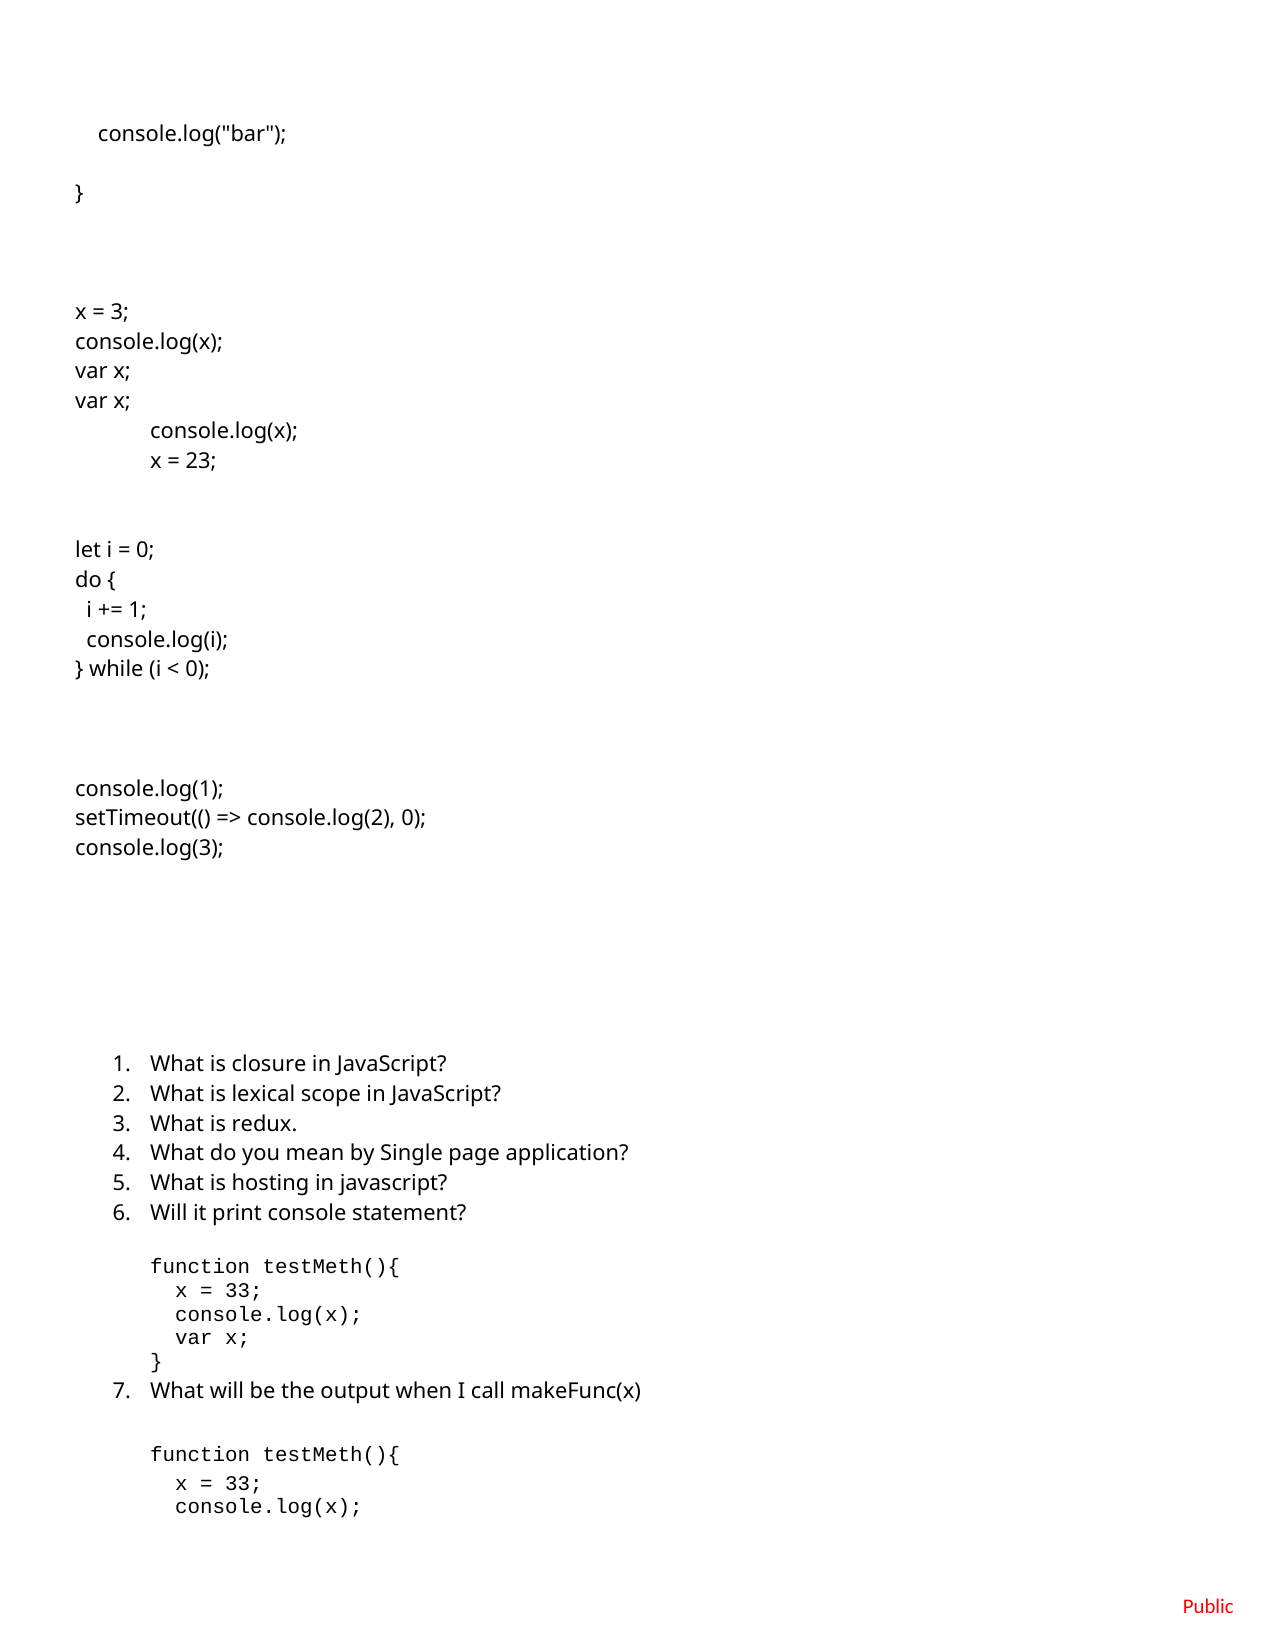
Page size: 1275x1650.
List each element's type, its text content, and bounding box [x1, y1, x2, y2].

text console.log("bar"); [75, 118, 1200, 148]
list What is hosting in javascript? [112, 1167, 1200, 1197]
list Will it print console statement? [112, 1197, 1200, 1227]
text var x; [75, 355, 1200, 385]
list var x; [150, 1327, 1200, 1351]
text console.log(x); [150, 1497, 1200, 1520]
text x = 3; [75, 296, 1200, 326]
text x = 23; [75, 445, 1200, 474]
text console.log(1); [75, 772, 1200, 802]
list x = 33; [150, 1280, 1200, 1304]
list What will be the output when I call makeFunc(x) [112, 1375, 1200, 1404]
list function testMeth(){ [150, 1256, 1200, 1280]
text i += 1; [75, 594, 1200, 623]
list What is closure in JavaScript? [112, 1048, 1200, 1078]
text setTimeout(() => console.log(2), 0); [75, 802, 1200, 832]
list } [150, 1351, 1200, 1375]
text } [75, 177, 1200, 206]
text let i = 0; [75, 534, 1200, 564]
list console.log(x); [150, 1304, 1200, 1327]
text function testMeth(){ [150, 1444, 1200, 1468]
text var x; [75, 385, 1200, 415]
text do { [75, 564, 1200, 594]
text } while (i < 0); [75, 653, 1200, 683]
text console.log(x); [75, 415, 1200, 445]
text x = 33; [150, 1473, 1200, 1497]
list What is redux. [112, 1107, 1200, 1137]
list What is lexical scope in JavaScript? [112, 1078, 1200, 1107]
text console.log(3); [75, 832, 1200, 862]
list What do you mean by Single page application? [112, 1137, 1200, 1167]
text console.log(i); [75, 623, 1200, 653]
text console.log(x); [75, 326, 1200, 355]
